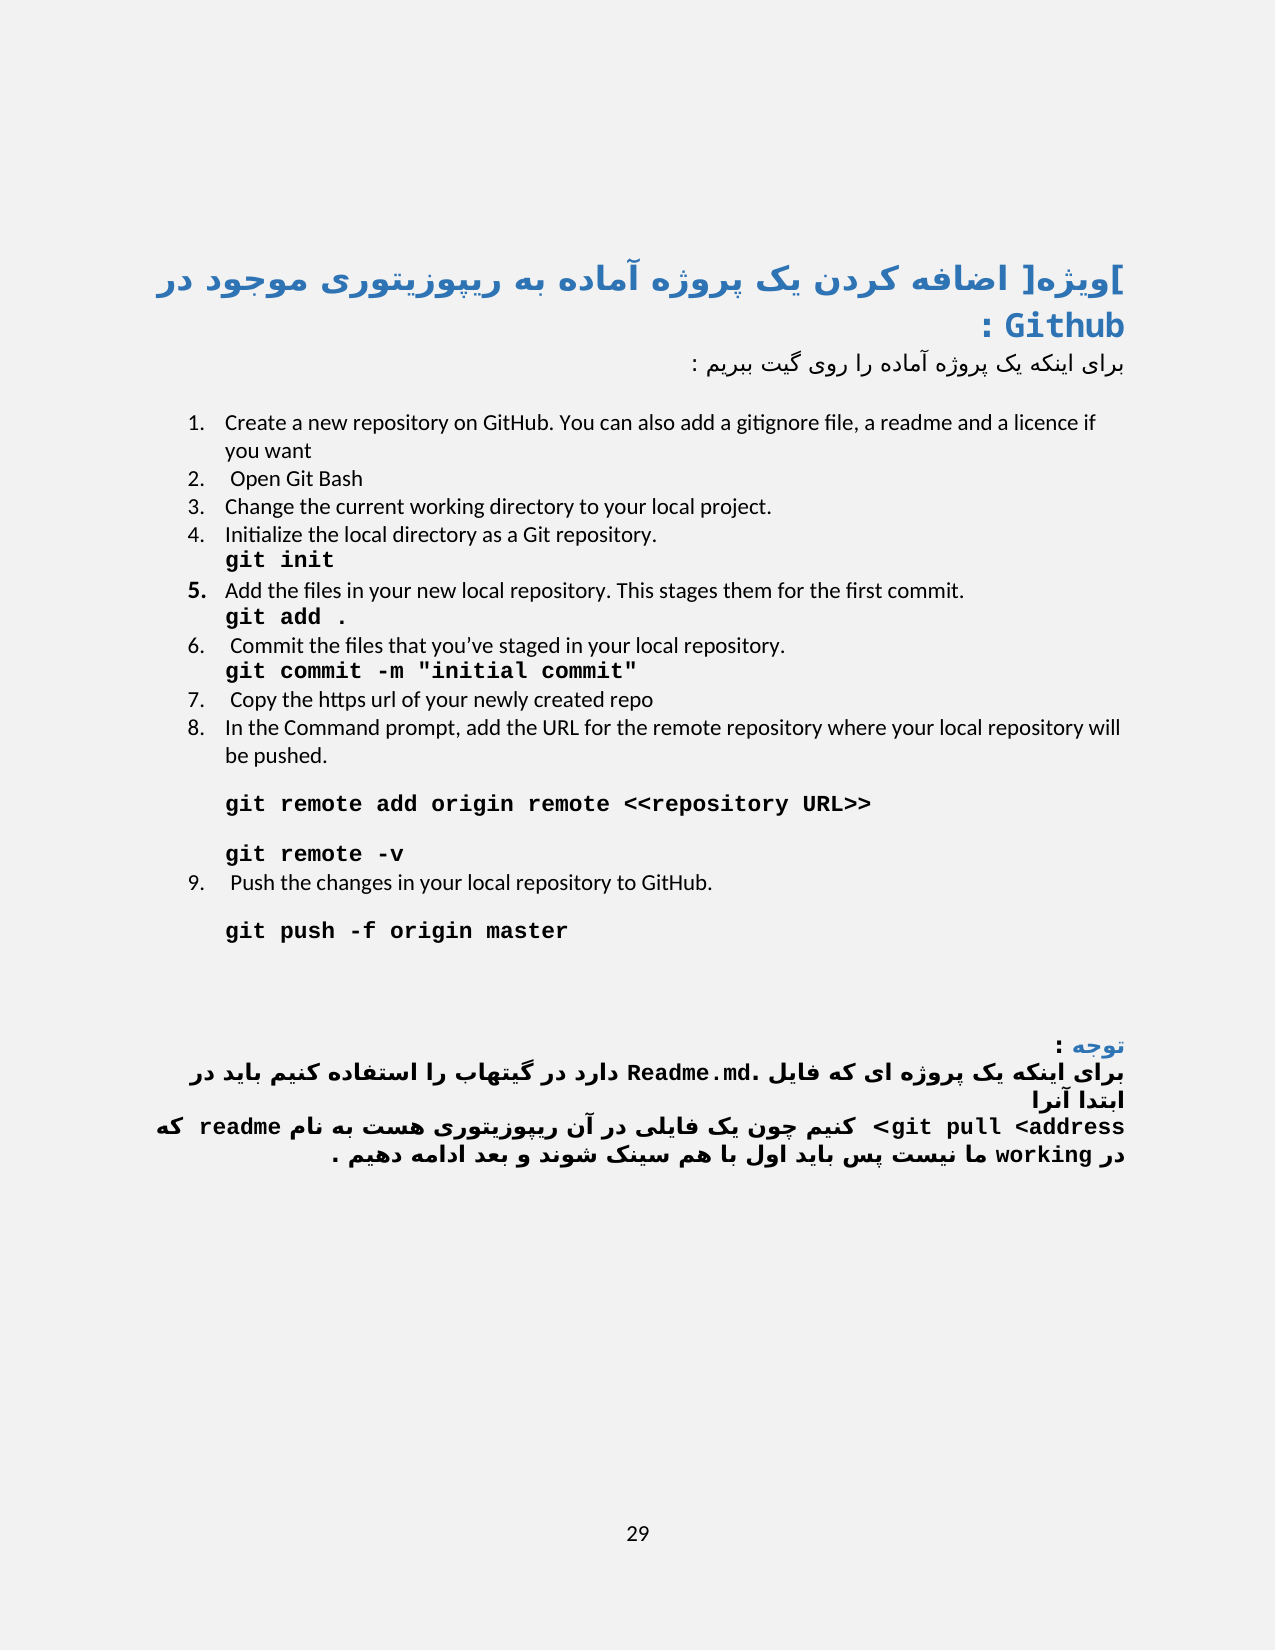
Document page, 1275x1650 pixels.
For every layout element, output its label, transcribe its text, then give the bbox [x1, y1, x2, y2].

list Push the changes in your local repository to GitHub. git push -f origin master [187, 868, 1125, 946]
text توجه : [150, 1032, 1125, 1059]
list Initialize the local directory as a Git repository. git init [187, 521, 1125, 574]
list Open Git Bash [187, 464, 1125, 492]
text برای اینکه یک پروژه آماده را روی گیت ببریم : [150, 351, 1125, 377]
text git pull <address> کنیم چون یک فایلی در آن ریپوزیتوری هست به نام readme که در working ما نیست پس باید اول با هم سینک شوند و بعد ادامه دهیم . [150, 1113, 1125, 1170]
list In the Command prompt, add the URL for the remote repository where your local repository will be pushed. git remote add origin remote <<repository URL>> git remote -v [187, 713, 1125, 868]
list Commit the files that you’ve staged in your local repository. git commit -m "initial commit" [187, 631, 1125, 685]
text ]ویژه[ اضافه کردن یک پروژه آماده به ریپوزیتوری موجود در Github : [150, 259, 1125, 347]
list Create a new repository on GitHub. You can also add a gitignore file, a readme and a licence if you want [187, 408, 1125, 464]
list Change the current working directory to your local project. [187, 492, 1125, 521]
text برای اینکه یک پروژه ای که فایل .Readme.md دارد در گیتهاب را استفاده کنیم باید در ابتدا آنرا [150, 1059, 1125, 1113]
list Copy the https url of your newly created repo [187, 685, 1125, 713]
list Add the files in your new local repository. This stages them for the first commit. git add . [187, 574, 1125, 631]
